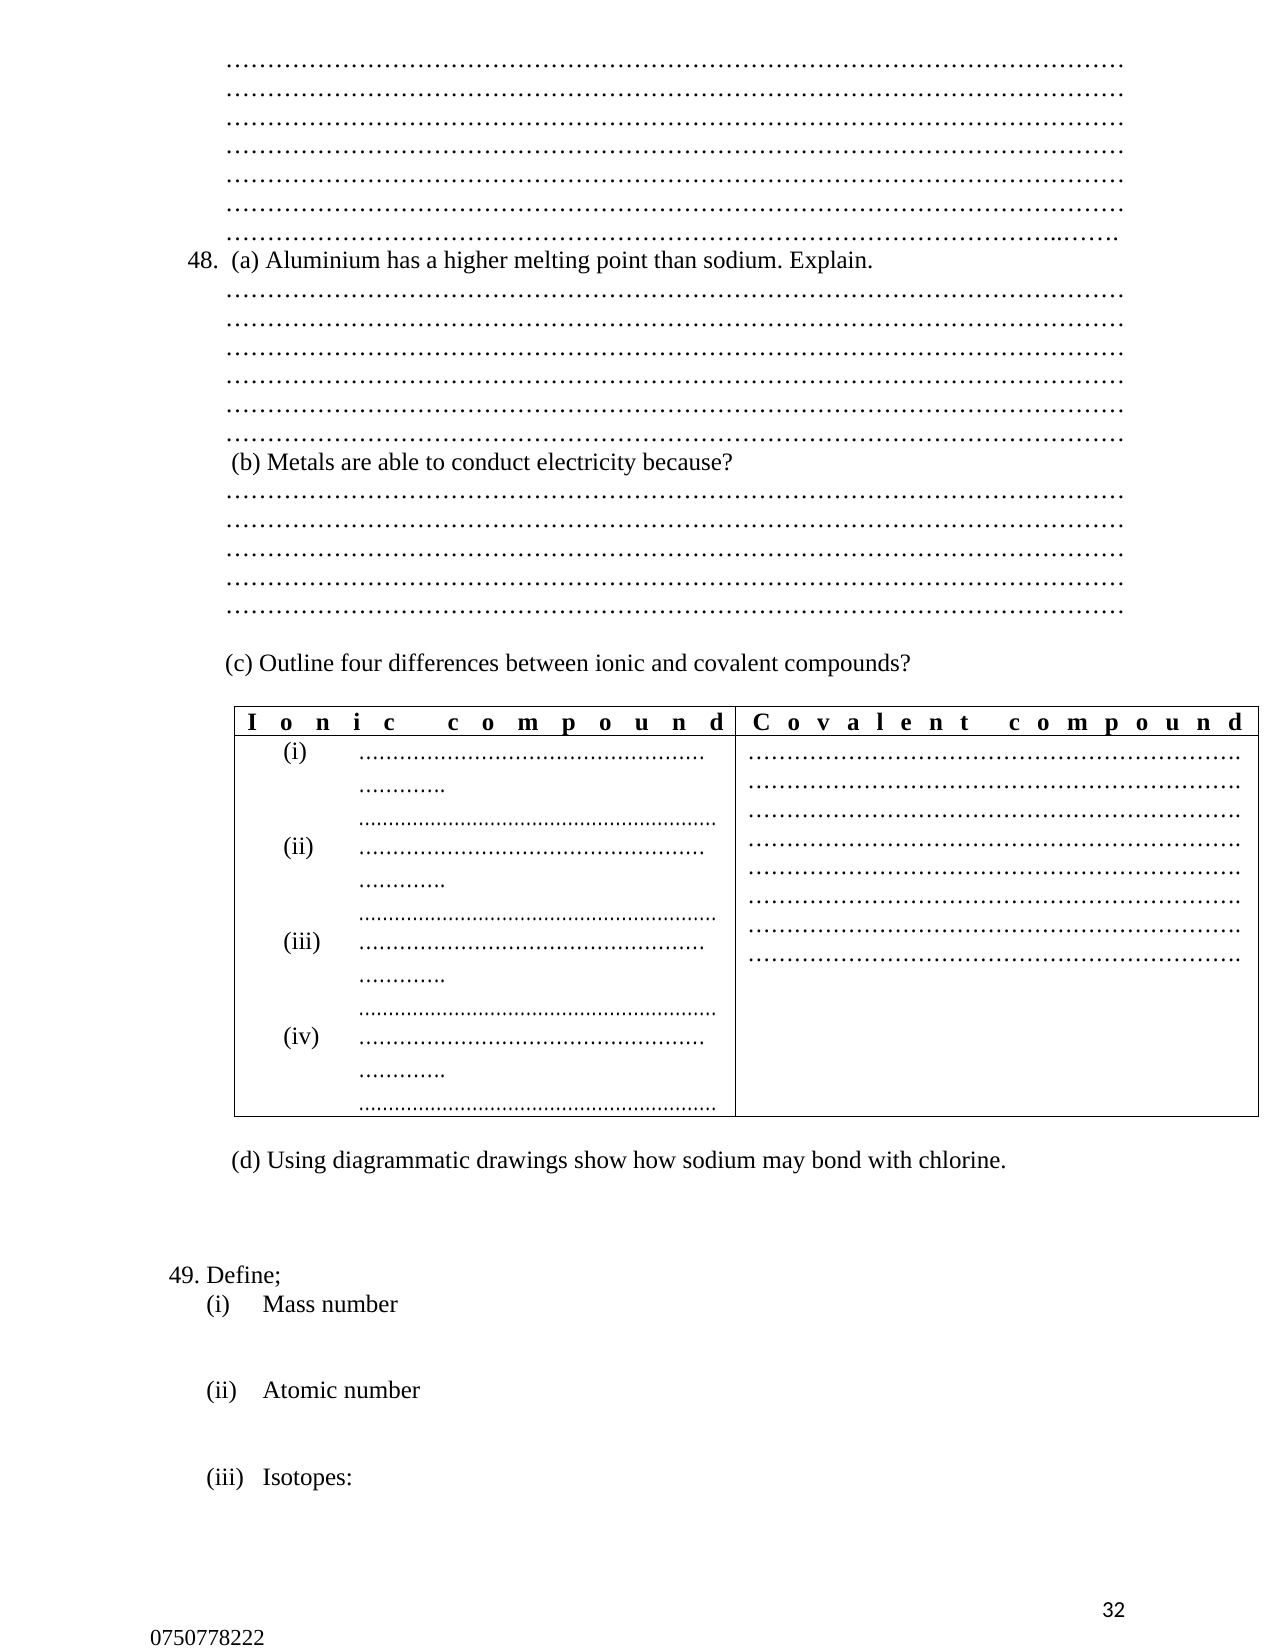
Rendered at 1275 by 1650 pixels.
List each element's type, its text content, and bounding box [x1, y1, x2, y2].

text (c) Outline four differences between ionic and covalent compounds? [225, 648, 1125, 677]
text ……………………………………………………………………………………………………………………………………………………………………………………………… [225, 332, 1125, 389]
text ……………………………………………………………………………………………………………………………………………………………………………………………… [225, 44, 1125, 102]
text ……………………………………………………………………………………………………………………………………………………………………………………………… [225, 274, 1125, 332]
text (b) Metals are able to conduct electricity because? [225, 447, 1125, 476]
text ……………………………………………………………………………………………… [225, 591, 1125, 619]
text (d) Using diagrammatic drawings show how sodium may bond with chlorine. [225, 1145, 1125, 1174]
text (ii) Atomic number [169, 1375, 1125, 1404]
text (iii) Isotopes: [169, 1462, 1125, 1490]
table_header Covalent compound [736, 707, 1258, 735]
text ……………………………………………………………………………………………………………………………………………………………………………………………… [225, 389, 1125, 447]
table_cell ………………………………………………………. ………………………………………………………. ………………………………………………………. ………………………………………………………. ………………………………………………………. ………………………………………………………. ………………………………………………………. ………………………………………………………. [736, 736, 1258, 1116]
table_cell ………………………………………………………. …………………………………………………… ………………………………………………………. …………………………………………………… ………………………………………………………. …………………………………………………… ………………………………………………………. …………………………………………………… [235, 736, 735, 1116]
text ……………………………………………………………………………………………………………………………………………………………………………………………… [225, 476, 1125, 533]
text (i) Mass number [169, 1289, 1125, 1318]
text ……………………………………………………………………………………………………………………………………………………………………………………………… [225, 102, 1125, 159]
list (a) Aluminium has a higher melting point than sodium. Explain. [187, 246, 1125, 274]
text ………………………………………………………………………………………………………………………………………………………………………………………………………………………………………………………………………………………..……. [225, 159, 1125, 246]
text 49. Define; [169, 1260, 1125, 1289]
table_header Ionic compound [235, 707, 735, 735]
text ……………………………………………………………………………………………………………………………………………………………………………………………… [225, 533, 1125, 591]
